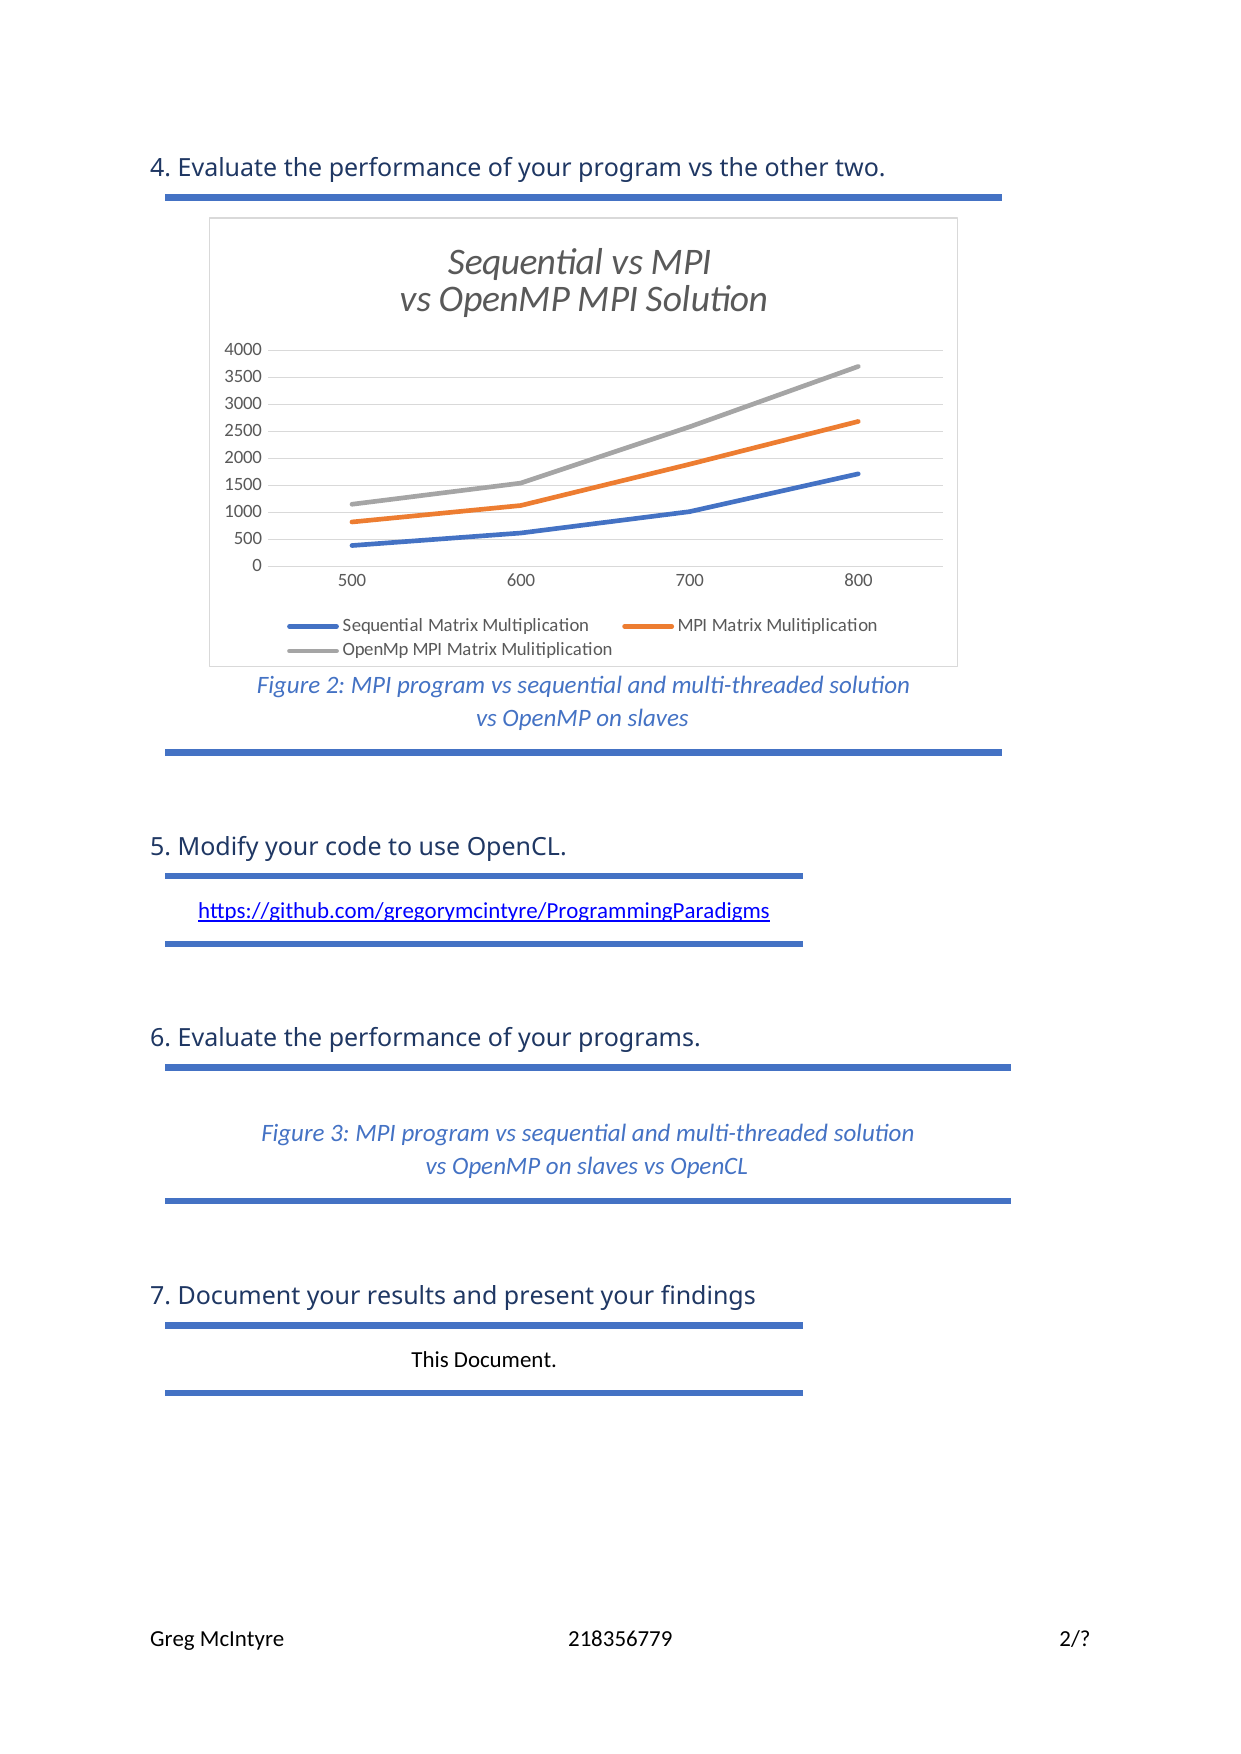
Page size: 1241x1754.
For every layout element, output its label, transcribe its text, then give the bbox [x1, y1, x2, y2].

subtitle 7. Document your results and present your findings [150, 1278, 1090, 1312]
subtitle 4. Evaluate the performance of your program vs the other two. [150, 150, 1090, 184]
subtitle 5. Modify your code to use OpenCL. [150, 829, 1090, 863]
subtitle 6. Evaluate the performance of your programs. [150, 1020, 1090, 1054]
